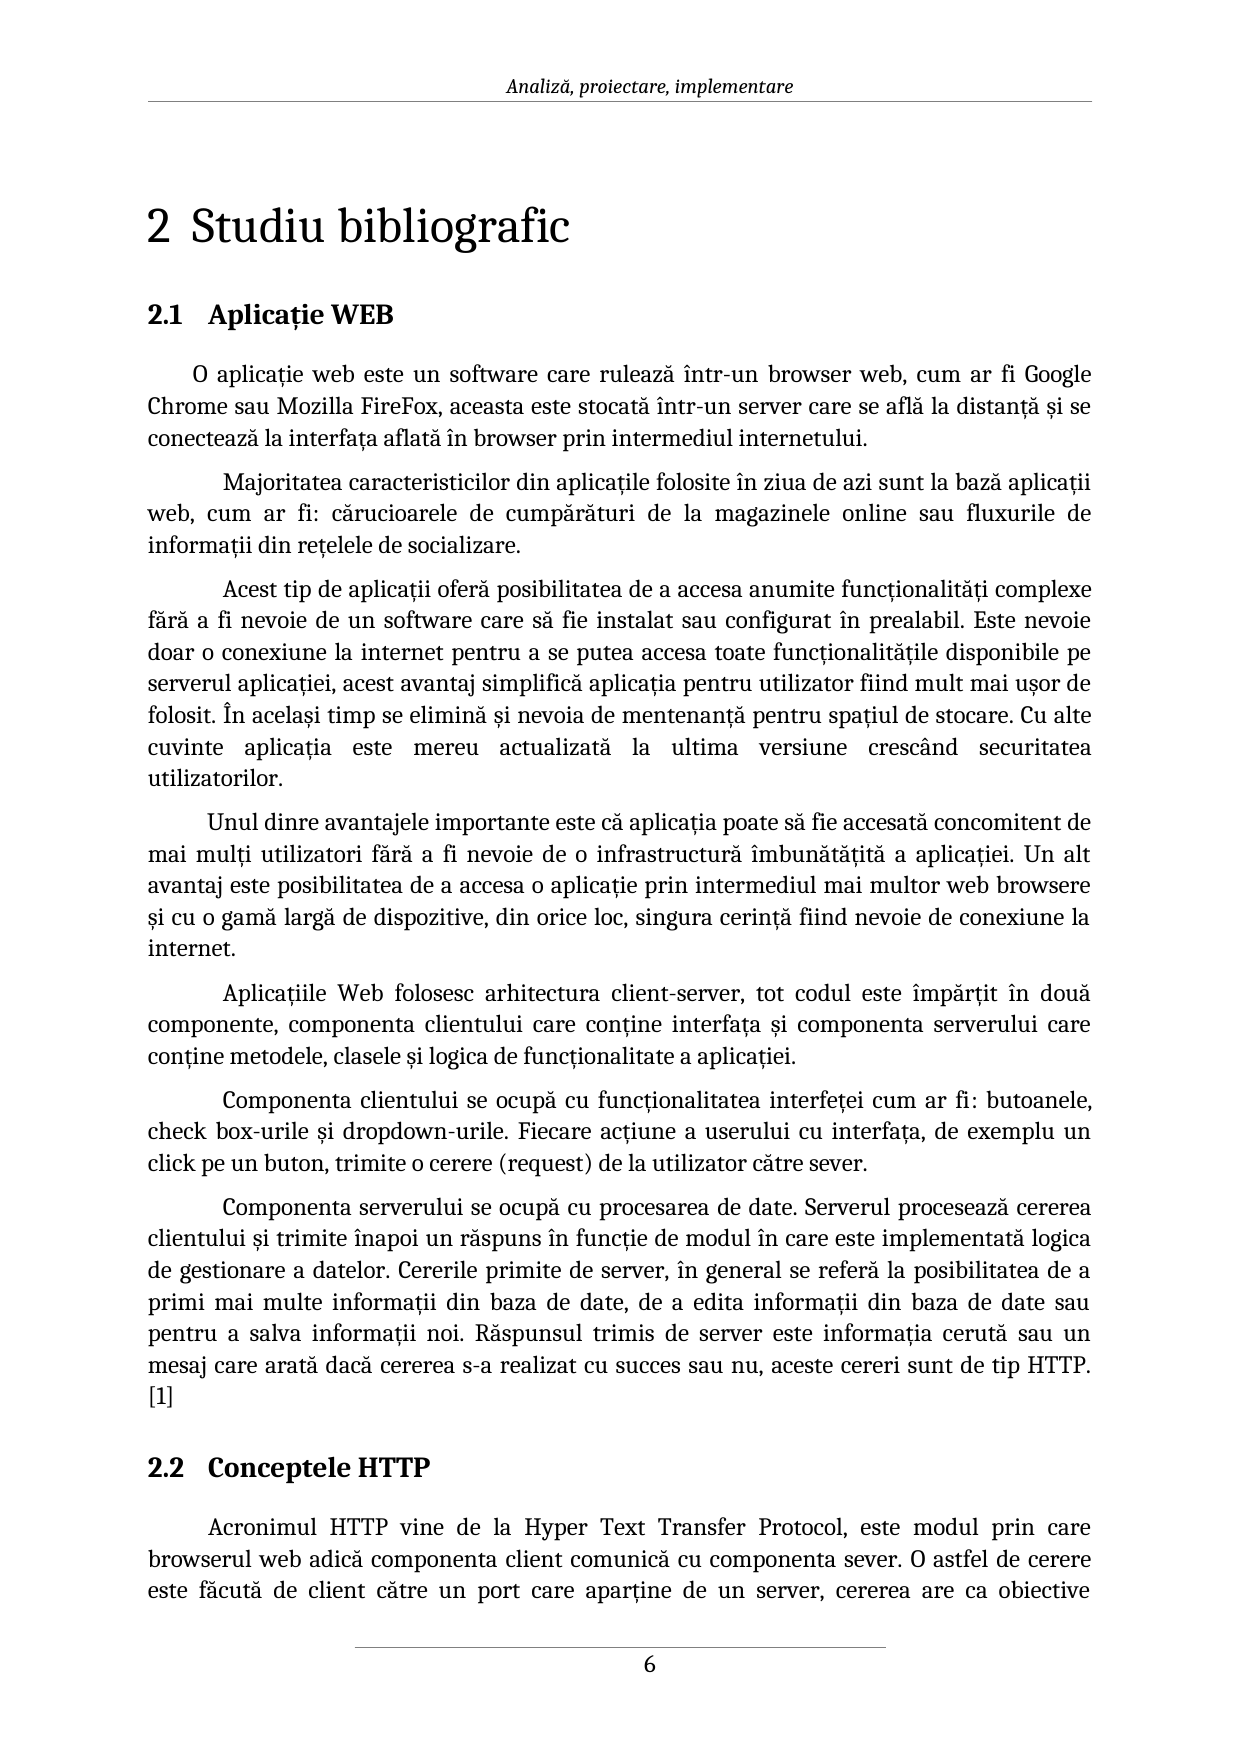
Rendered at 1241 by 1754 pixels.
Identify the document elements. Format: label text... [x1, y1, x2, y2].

subtitle Conceptele HTTP [148, 1451, 1092, 1485]
subtitle Studiu bibliografic [148, 198, 1092, 255]
text Componenta serverului se ocupă cu procesarea de date. Serverul procesează cererea clientului și trimite înapoi un răspuns în funcție de modul în care este implementată logica de gestionare a datelor. Cererile primite de server, în general se referă la posibilitatea de a primi mai multe informații din baza de date, de a edita informații din baza de date sau pentru a salva informații noi. Răspunsul trimis de server este informația cerută sau un mesaj care arată dacă cererea s-a realizat cu succes sau nu, aceste cereri sunt de tip HTTP. [148, 1193, 1092, 1411]
text Majoritatea caracteristicilor din aplicațile folosite în ziua de azi sunt la bază aplicații web, cum ar fi: cărucioarele de cumpărături de la magazinele online sau fluxurile de informații din rețelele de socializare. [148, 467, 1092, 559]
text O aplicație web este un software care rulează într-un browser web, cum ar fi Google Chrome sau Mozilla FireFox, aceasta este stocată într-un server care se află la distanță și se conectează la interfața aflată în browser prin intermediul internetului. [148, 360, 1092, 452]
text Unul dinre avantajele importante este că aplicația poate să fie accesată concomitent de mai mulți utilizatori fără a fi nevoie de o infrastructură îmbunătățită a aplicației. Un alt avantaj este posibilitatea de a accesa o aplicație prin intermediul mai multor web browsere și cu o gamă largă de dispozitive, din orice loc, singura cerință fiind nevoie de conexiune la internet. [148, 808, 1092, 963]
subtitle Aplicație WEB [148, 298, 1092, 332]
text Acest tip de aplicații oferă posibilitatea de a accesa anumite funcționalități complexe fără a fi nevoie de un software care să fie instalat sau configurat în prealabil. Este nevoie doar o conexiune la internet pentru a se putea accesa toate funcționalitățile disponibile pe serverul aplicației, acest avantaj simplifică aplicația pentru utilizator fiind mult mai ușor de folosit. În același timp se elimină și nevoia de mentenanță pentru spațiul de stocare. Cu alte cuvinte aplicația este mereu actualizată la ultima versiune crescând securitatea utilizatorilor. [148, 575, 1092, 793]
text Aplicațiile Web folosesc arhitectura client-server, tot codul este împărțit în două componente, componenta clientului care conține interfața și componenta serverului care conține metodele, clasele și logica de funcționalitate a aplicației. [148, 978, 1092, 1070]
text Componenta clientului se ocupă cu funcționalitatea interfeței cum ar fi: butoanele, check box-urile și dropdown-urile. Fiecare acțiune a userului cu interfața, de exemplu un click pe un buton, trimite o cerere (request) de la utilizator către sever. [148, 1086, 1092, 1177]
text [148, 1513, 1092, 1605]
